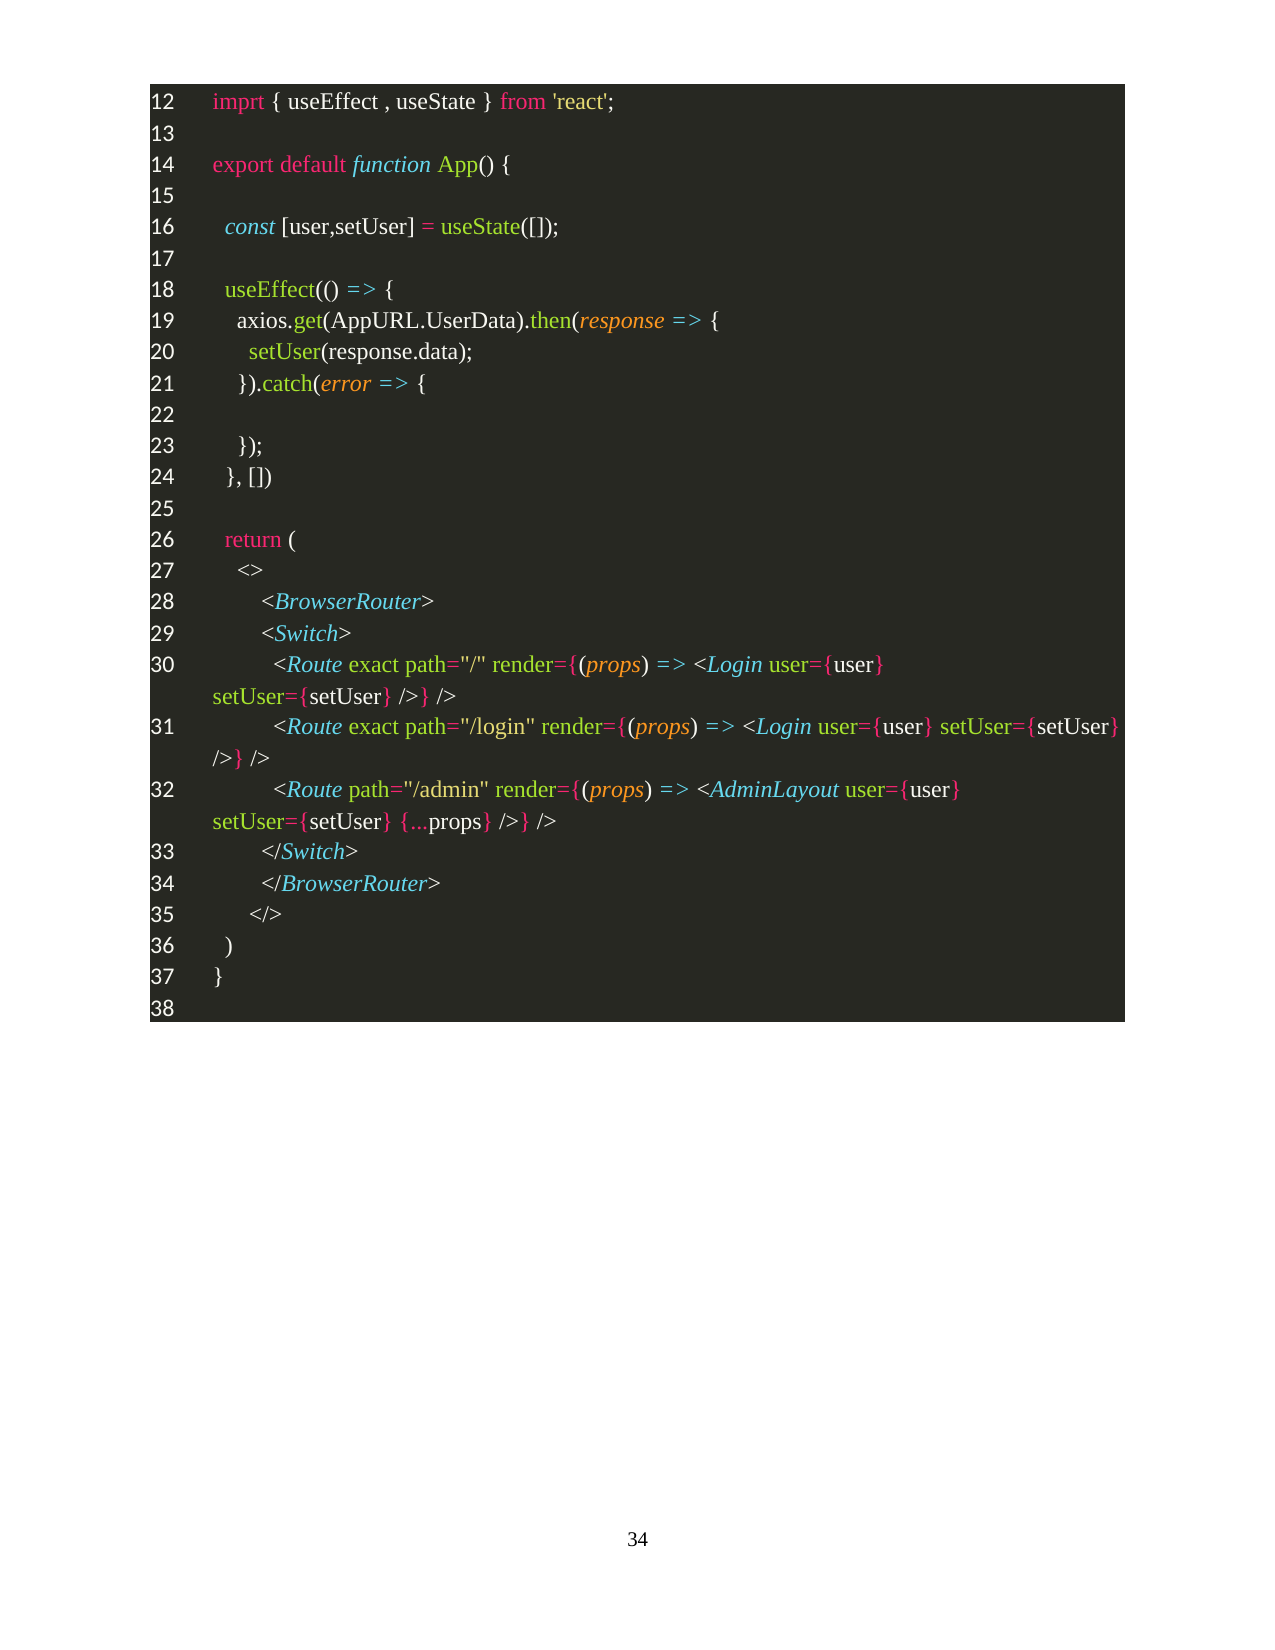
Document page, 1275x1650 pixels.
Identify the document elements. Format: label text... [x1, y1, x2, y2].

list useEffect(() => { [150, 272, 1125, 303]
list const [user,setUser] = useState([]); [150, 209, 1125, 241]
list }); [150, 428, 1125, 459]
list <Route path="/admin" render={(props) => <AdminLayout user={user} setUser={setUser} {...props} />} /> [150, 772, 1125, 834]
list <Route exact path="/login" render={(props) => <Login user={user} setUser={setUser} />} /> [150, 709, 1125, 772]
list export default function App() { [150, 147, 1125, 178]
list ) [150, 928, 1125, 959]
list </BrowserRouter> [150, 866, 1125, 897]
list imprt { useEffect , useState } from 'react'; [150, 84, 1125, 116]
list setUser(response.data); [150, 334, 1125, 366]
list <Switch> [150, 616, 1125, 647]
list </Switch> [150, 834, 1125, 866]
list axios.get(AppURL.UserData).then(response => { [150, 303, 1125, 334]
list return ( [150, 522, 1125, 553]
list <Route exact path="/" render={(props) => <Login user={user} setUser={setUser} />} /> [150, 647, 1125, 709]
list }).catch(error => { [150, 366, 1125, 397]
list } [150, 959, 1125, 991]
list <> [150, 553, 1125, 584]
list <BrowserRouter> [150, 584, 1125, 616]
list </> [150, 897, 1125, 928]
list }, []) [150, 459, 1125, 491]
